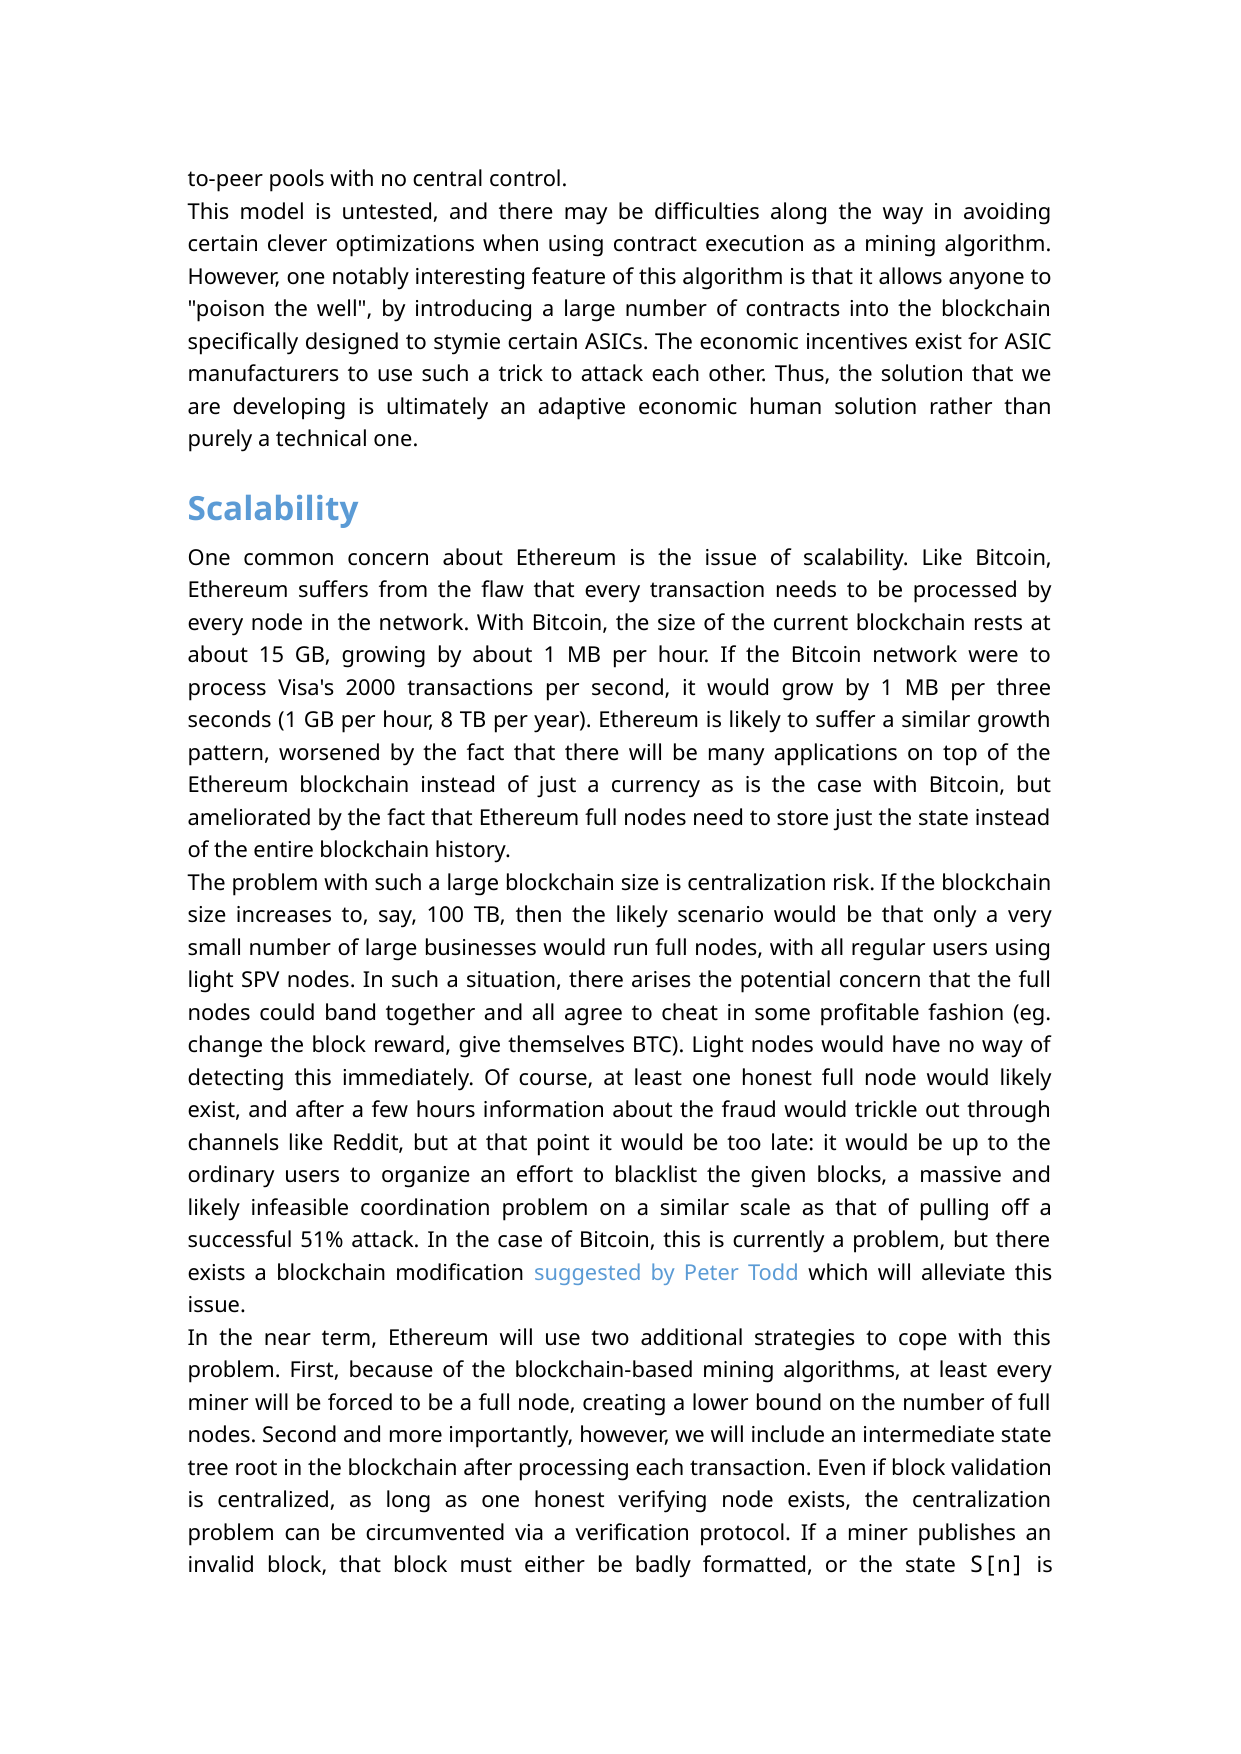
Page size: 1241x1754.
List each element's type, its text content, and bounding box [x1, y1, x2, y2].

text One common concern about Ethereum is the issue of scalability. Like Bitcoin, Ethereum suffers from the flaw that every transaction needs to be processed by every node in the network. With Bitcoin, the size of the current blockchain rests at about 15 GB, growing by about 1 MB per hour. If the Bitcoin network were to process Visa's 2000 transactions per second, it would grow by 1 MB per three seconds (1 GB per hour, 8 TB per year). Ethereum is likely to suffer a similar growth pattern, worsened by the fact that there will be many applications on top of the Ethereum blockchain instead of just a currency as is the case with Bitcoin, but ameliorated by the fact that Ethereum full nodes need to store just the state instead of the entire blockchain history. [187, 540, 1053, 865]
subtitle Scalability [187, 475, 1053, 540]
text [187, 1320, 1053, 1580]
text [187, 162, 1053, 194]
text This model is untested, and there may be difficulties along the way in avoiding certain clever optimizations when using contract execution as a mining algorithm. However, one notably interesting feature of this algorithm is that it allows anyone to "poison the well", by introducing a large number of contracts into the blockchain specifically designed to stymie certain ASICs. The economic incentives exist for ASIC manufacturers to use such a trick to attack each other. Thus, the solution that we are developing is ultimately an adaptive economic human solution rather than purely a technical one. [187, 194, 1053, 454]
text The problem with such a large blockchain size is centralization risk. If the blockchain size increases to, say, 100 TB, then the likely scenario would be that only a very small number of large businesses would run full nodes, with all regular users using light SPV nodes. In such a situation, there arises the potential concern that the full nodes could band together and all agree to cheat in some profitable fashion (eg. change the block reward, give themselves BTC). Light nodes would have no way of detecting this immediately. Of course, at least one honest full node would likely exist, and after a few hours information about the fraud would trickle out through channels like Reddit, but at that point it would be too late: it would be up to the ordinary users to organize an effort to blacklist the given blocks, a massive and likely infeasible coordination problem on a similar scale as that of pulling off a successful 51% attack. In the case of Bitcoin, this is currently a problem, but there exists a blockchain modification suggested by Peter Todd which will alleviate this issue. [187, 865, 1053, 1320]
